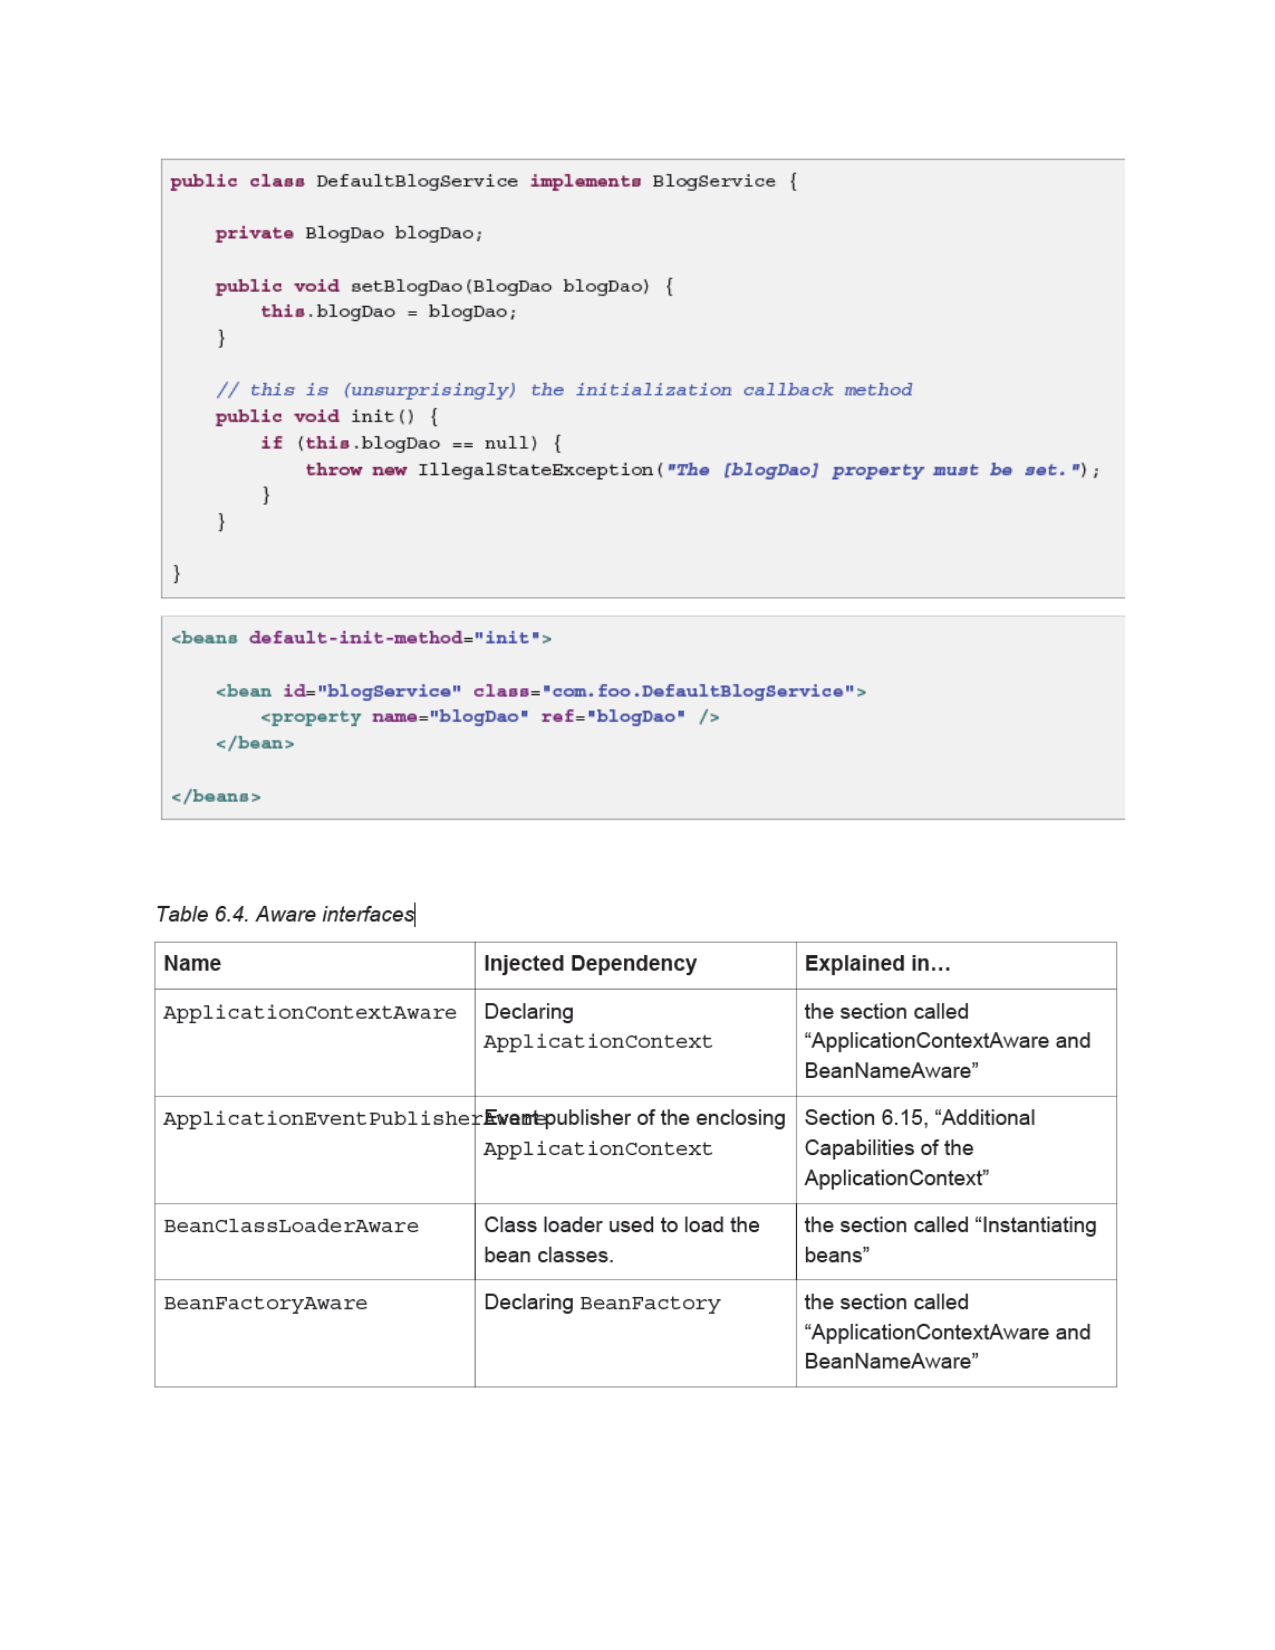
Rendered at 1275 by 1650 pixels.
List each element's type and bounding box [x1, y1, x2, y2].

picture [150, 150, 1125, 830]
picture [150, 897, 1124, 1392]
